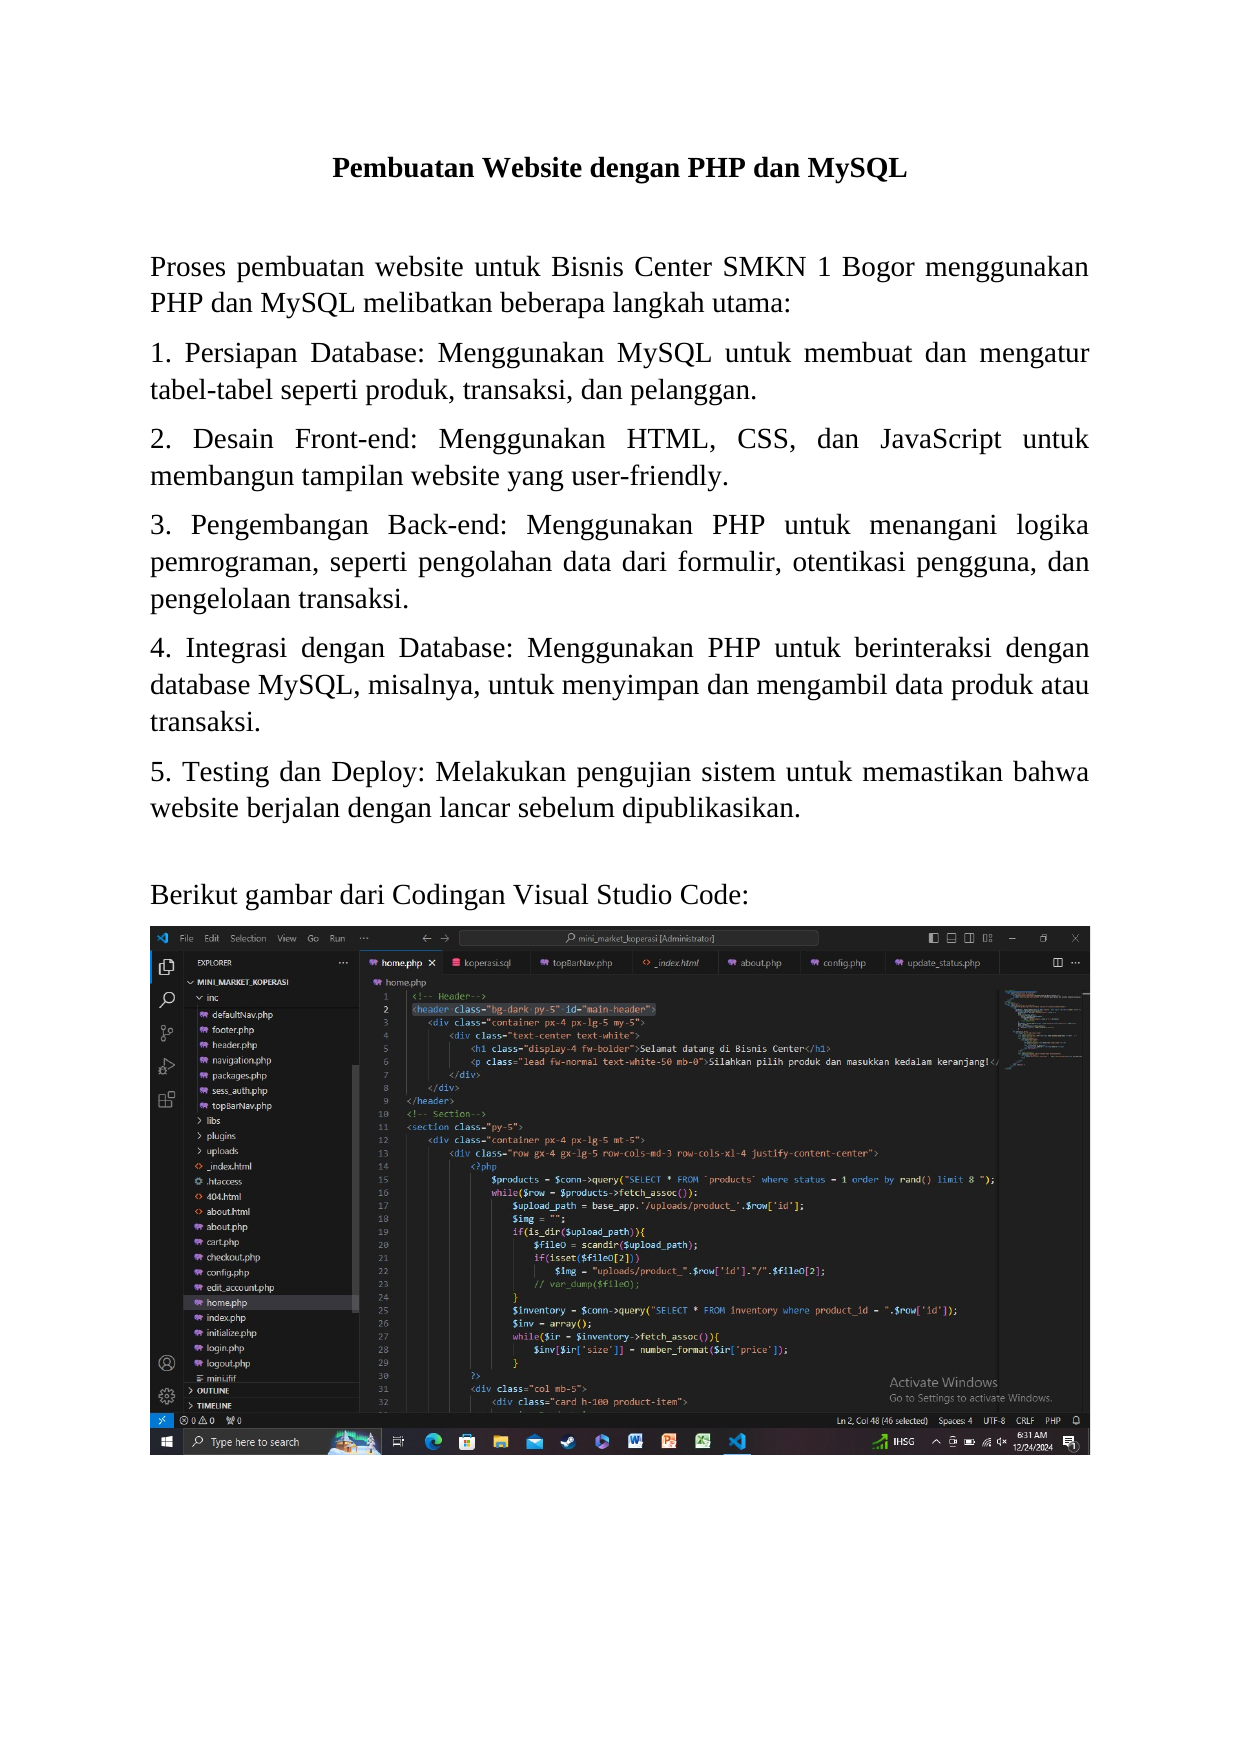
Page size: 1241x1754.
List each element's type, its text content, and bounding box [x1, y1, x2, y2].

text 5. Testing dan Deploy: Melakukan pengujian sistem untuk memastikan bahwa website berjalan dengan lancar sebelum dipublikasikan. [150, 754, 1090, 824]
text Berikut gambar dari Codingan Visual Studio Code: [150, 840, 1090, 910]
text Proses pembuatan website untuk Bisnis Center SMKN 1 Bogor menggunakan PHP dan MySQL melibatkan beberapa langkah utama: [150, 249, 1090, 319]
text Pembuatan Website dengan PHP dan MySQL [150, 150, 1090, 183]
text 2. Desain Front-end: Menggunakan HTML, CSS, dan JavaScript untuk membangun tampilan website yang user-friendly. [150, 421, 1090, 492]
text 3. Pengembangan Back-end: Menggunakan PHP untuk menangani logika pemrograman, seperti pengolahan data dari formulir, otentikasi pengguna, dan pengelolaan transaksi. [150, 507, 1090, 615]
text 4. Integrasi dengan Database: Menggunakan PHP untuk berinteraksi dengan database MySQL, misalnya, untuk menyimpan dan mengambil data produk atau transaksi. [150, 631, 1090, 738]
picture [150, 926, 1091, 1455]
text 1. Persiapan Database: Menggunakan MySQL untuk membuat dan mengatur tabel-tabel seperti produk, transaksi, dan pelanggan. [150, 335, 1090, 405]
